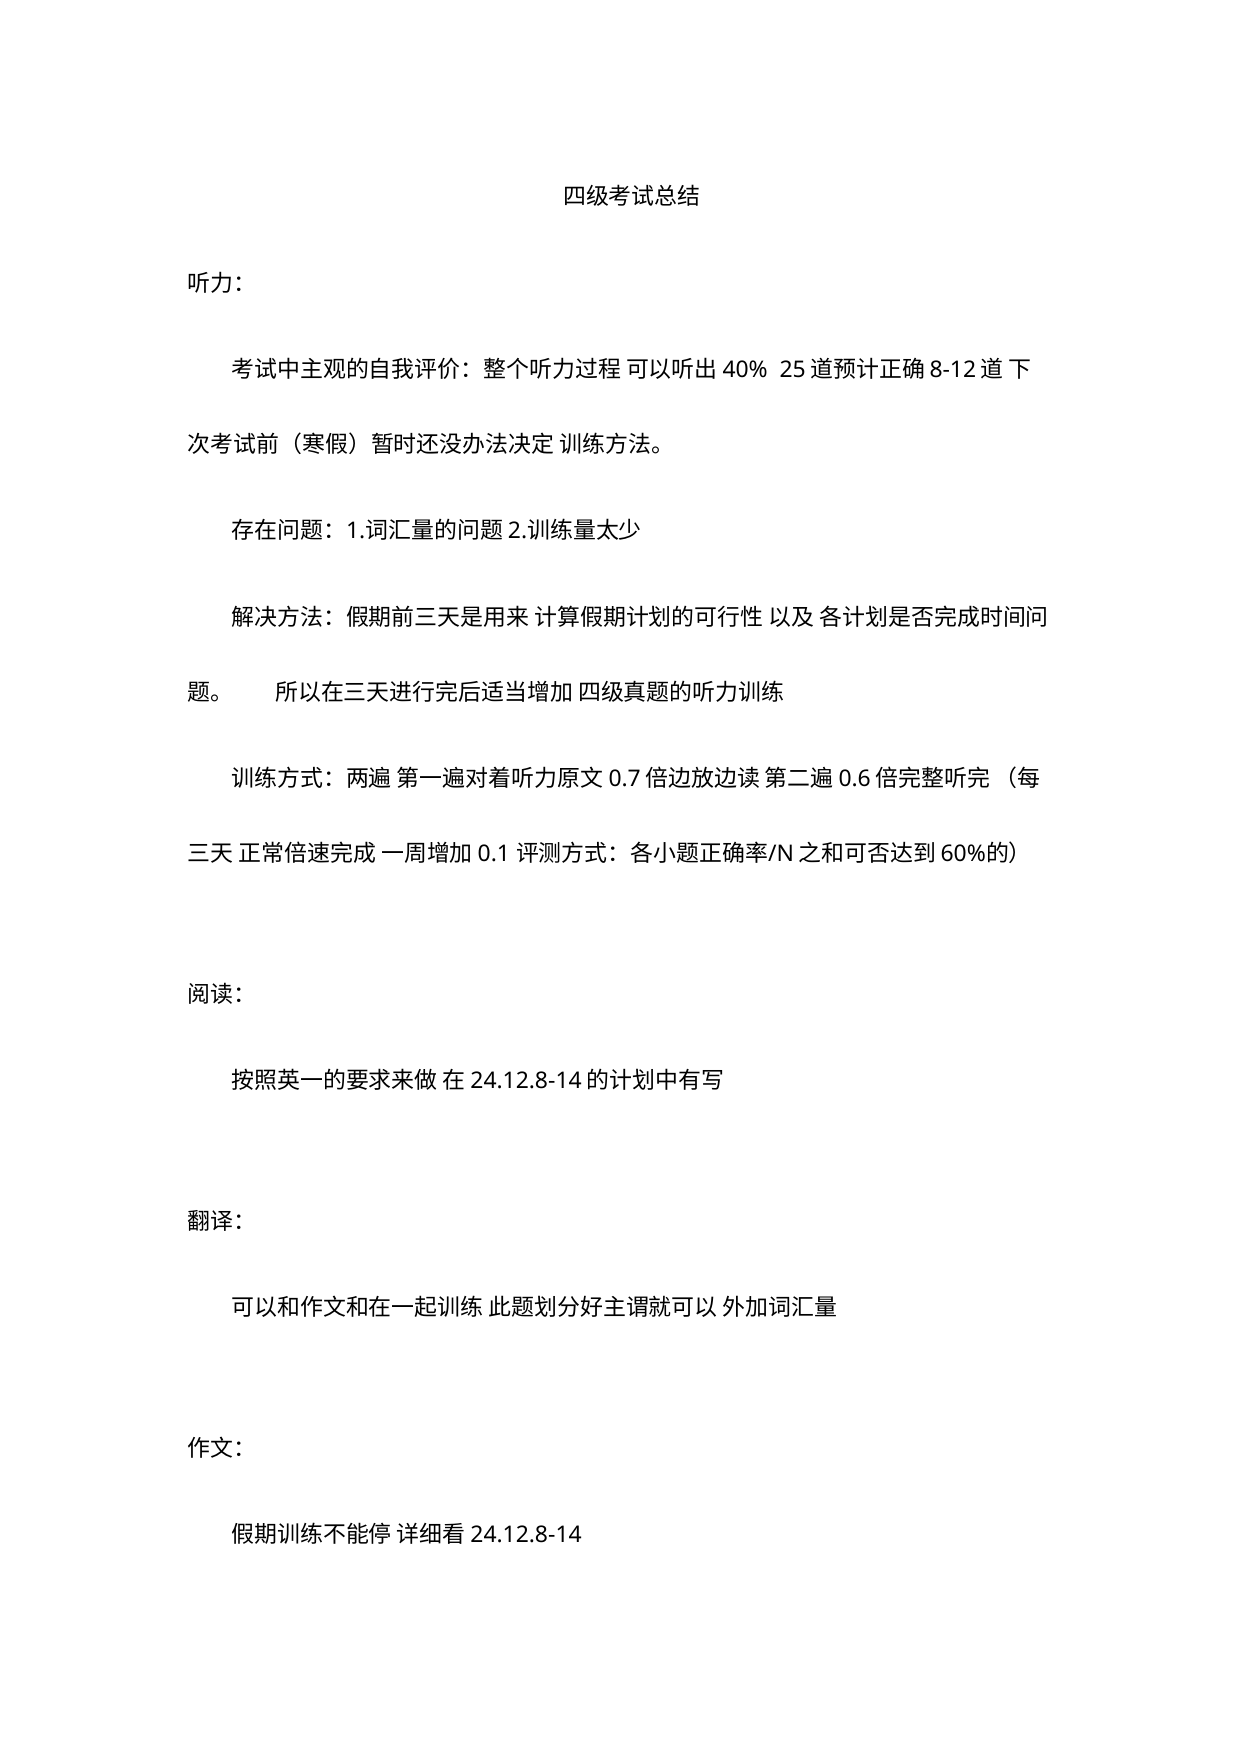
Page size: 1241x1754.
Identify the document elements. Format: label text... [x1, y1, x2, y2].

text 按照英一的要求来做 在24.12.8-14的计划中有写 [187, 1046, 1053, 1111]
text 考试中主观的自我评价：整个听力过程 可以听出40% 25道预计正确8-12道 下次考试前（寒假）暂时还没办法决定 训练方法。 [187, 335, 1053, 475]
text 听力： [187, 248, 1053, 313]
text 存在问题：1.词汇量的问题 2.训练量太少 [187, 496, 1053, 561]
text 假期训练不能停 详细看24.12.8-14 [187, 1500, 1053, 1565]
text 阅读： [187, 959, 1053, 1024]
text 可以和作文和在一起训练 此题划分好主谓就可以 外加词汇量 [187, 1273, 1053, 1338]
text 解决方法：假期前三天是用来 计算假期计划的可行性 以及 各计划是否完成时间问题。 所以在三天进行完后适当增加 四级真题的听力训练 [187, 583, 1053, 723]
text 作文： [187, 1414, 1053, 1479]
text 四级考试总结 [210, 162, 1053, 227]
text 翻译： [187, 1187, 1053, 1252]
text 训练方式：两遍 第一遍对着听力原文 0.7倍边放边读 第二遍0.6倍完整听完 （每三天 正常倍速完成 一周增加0.1 评测方式：各小题正确率/N之和可否达到60%的） [187, 744, 1053, 884]
